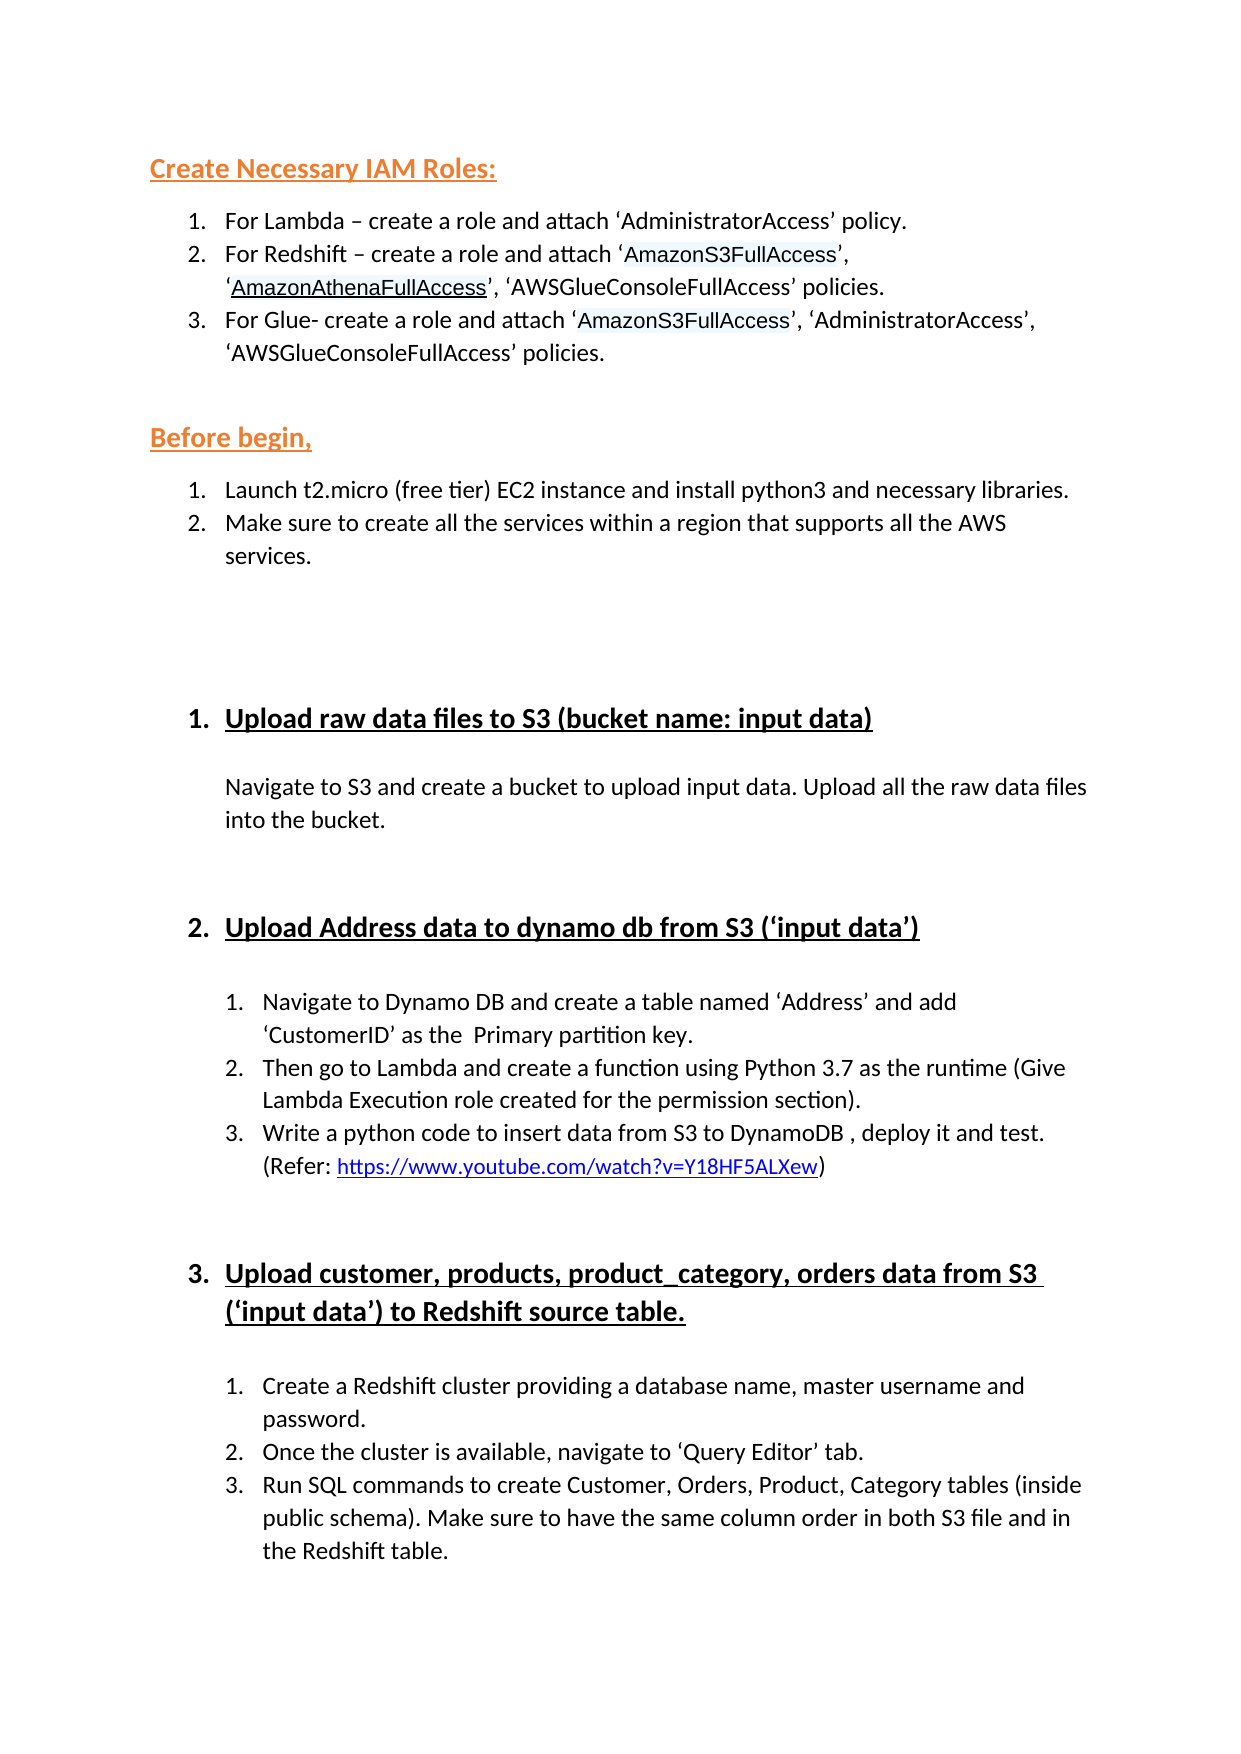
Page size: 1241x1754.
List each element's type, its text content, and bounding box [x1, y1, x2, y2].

text Before begin, [150, 419, 1090, 455]
list Navigate to Dynamo DB and create a table named ‘Address’ and add ‘CustomerID’ as the Primary partition key. [225, 986, 1090, 1049]
list Run SQL commands to create Customer, Orders, Product, Category tables (inside public schema). Make sure to have the same column order in both S3 file and in the Redshift table. [225, 1469, 1090, 1566]
list Upload raw data files to S3 (bucket name: input data) [187, 700, 1090, 736]
list Upload customer, products, product_category, orders data from S3 (‘input data’) to Redshift source table. [187, 1255, 1090, 1329]
text Create Necessary IAM Roles: [150, 150, 1090, 186]
list Then go to Lambda and create a function using Python 3.7 as the runtime (Give Lambda Execution role created for the permission section). [225, 1052, 1090, 1115]
list Create a Redshift cluster providing a database name, master username and password. [225, 1370, 1090, 1434]
list Launch t2.micro (free tier) EC2 instance and install python3 and necessary libraries. [187, 474, 1090, 505]
list For Lambda – create a role and attach ‘AdministratorAccess’ policy. [187, 205, 1090, 236]
list Make sure to create all the services within a region that supports all the AWS services. [187, 507, 1090, 571]
list For Glue- create a role and attach ‘AmazonS3FullAccess’, ‘AdministratorAccess’, ‘AWSGlueConsoleFullAccess’ policies. [187, 304, 1090, 367]
list Once the cluster is available, navigate to ‘Query Editor’ tab. [225, 1436, 1090, 1467]
list Upload Address data to dynamo db from S3 (‘input data’) [187, 909, 1090, 944]
list Navigate to S3 and create a bucket to upload input data. Upload all the raw data files into the bucket. [225, 771, 1090, 835]
list For Redshift – create a role and attach ‘AmazonS3FullAccess’, ‘AmazonAthenaFullAccess’, ‘AWSGlueConsoleFullAccess’ policies. [187, 238, 1090, 301]
list Write a python code to insert data from S3 to DynamoDB , deploy it and test. (Refer: https://www.youtube.com/watch?v=Y18HF5ALXew) [225, 1117, 1090, 1181]
